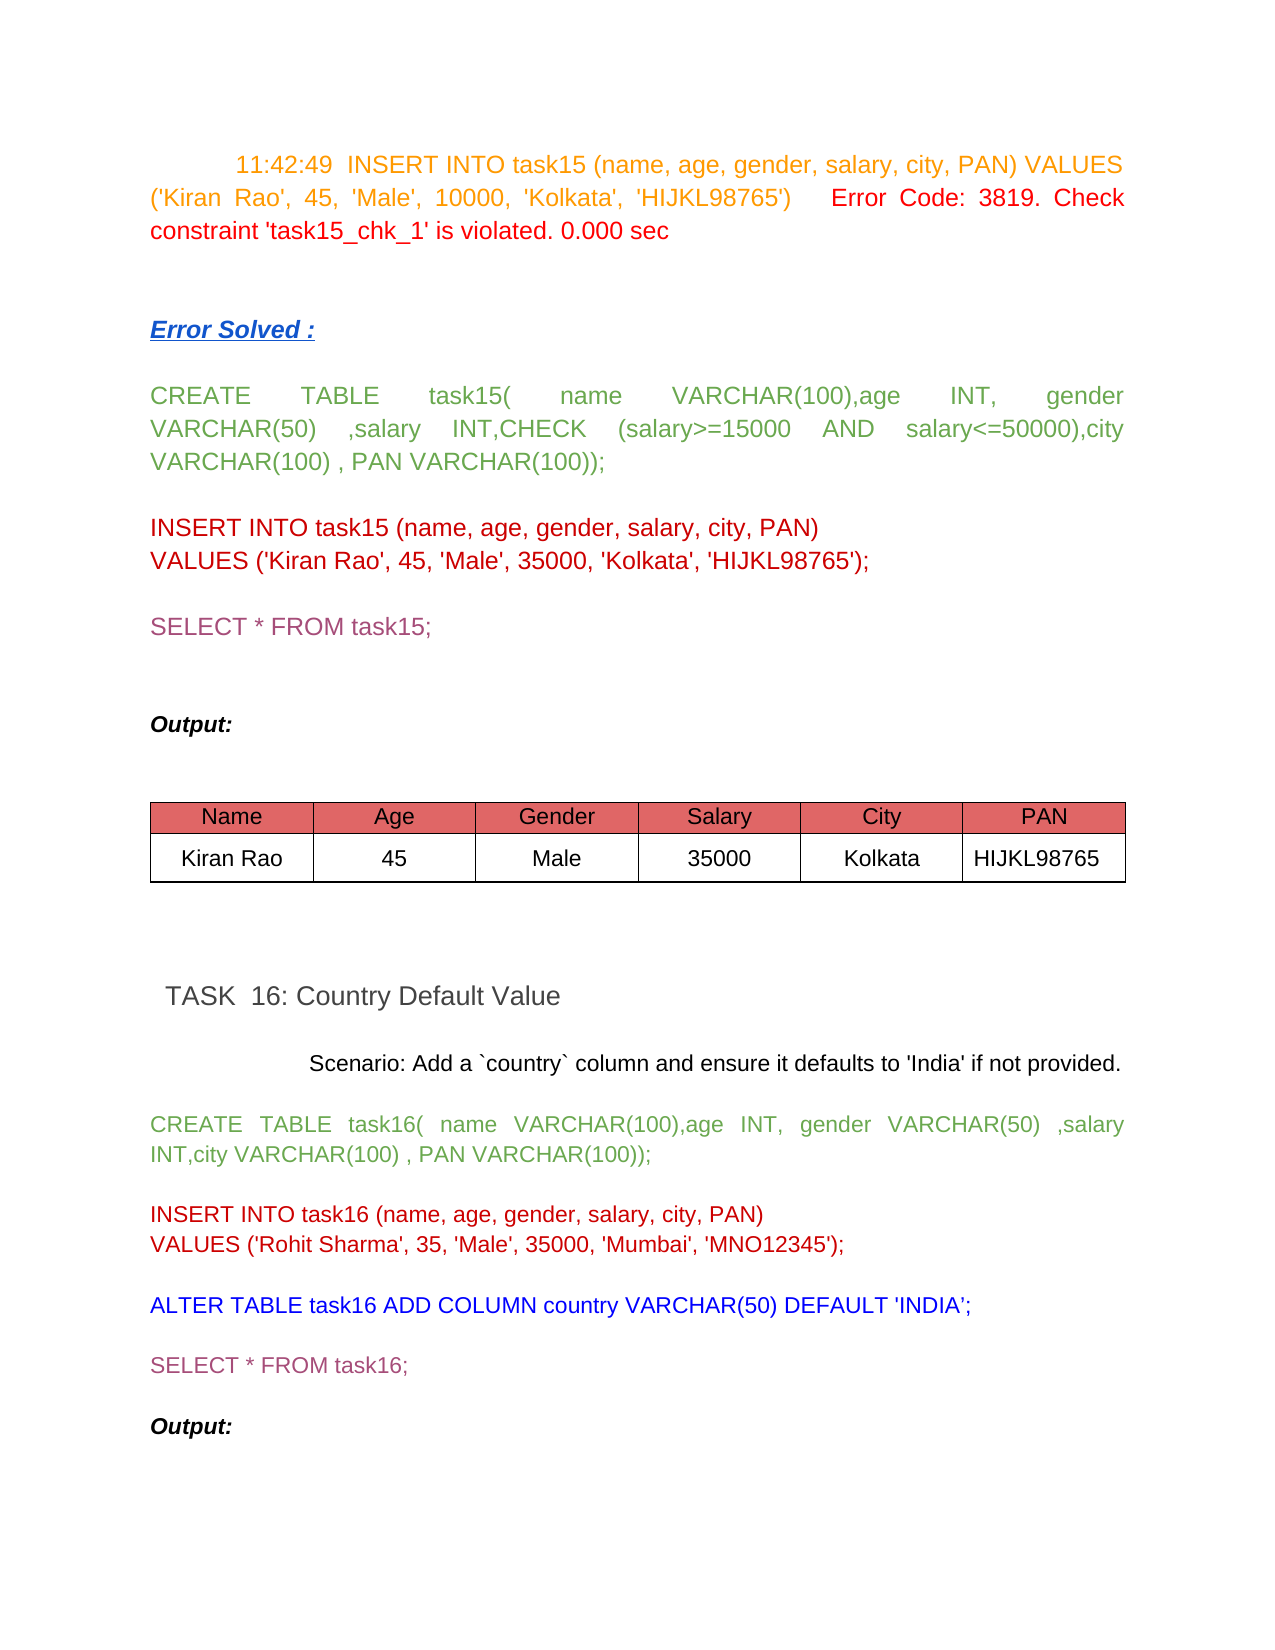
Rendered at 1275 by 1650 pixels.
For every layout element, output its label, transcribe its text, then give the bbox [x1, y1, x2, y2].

text INSERT INTO task16 (name, age, gender, salary, city, PAN) [150, 1201, 1125, 1228]
text SELECT * FROM task15; [150, 612, 1125, 641]
table_header Gender [476, 803, 638, 833]
text 11:42:49 INSERT INTO task15 (name, age, gender, salary, city, PAN) VALUES ('Kiran Rao', 45, 'Male', 10000, 'Kolkata', 'HIJKL98765') Error Code: 3819. Check constraint 'task15_chk_1' is violated. 0.000 sec [150, 150, 1125, 245]
text Output: [150, 1413, 1125, 1439]
table_cell 35000 [639, 834, 800, 881]
table_header City [801, 803, 962, 833]
text VALUES ('Rohit Sharma', 35, 'Male', 35000, 'Mumbai', 'MNO12345'); [150, 1231, 1125, 1258]
subtitle TASK 16: Country Default Value [150, 980, 1125, 1012]
table_header Salary [639, 803, 800, 833]
text Output: [150, 711, 1125, 738]
text INSERT INTO task15 (name, age, gender, salary, city, PAN) [150, 513, 1125, 542]
text VALUES ('Kiran Rao', 45, 'Male', 35000, 'Kolkata', 'HIJKL98765'); [150, 546, 1125, 575]
table_cell Male [476, 834, 638, 881]
text Error Solved : [150, 315, 1125, 344]
text ALTER TABLE task16 ADD COLUMN country VARCHAR(50) DEFAULT 'INDIA’; [150, 1292, 1125, 1318]
text CREATE TABLE task16( name VARCHAR(100),age INT, gender VARCHAR(50) ,salary INT,city VARCHAR(100) , PAN VARCHAR(100)); [150, 1111, 1125, 1167]
table_cell Kolkata [801, 834, 962, 881]
table_cell HIJKL98765 [963, 834, 1125, 881]
text Scenario: Add a `country` column and ensure it defaults to 'India' if not provided. [150, 1050, 1125, 1077]
text SELECT * FROM task16; [150, 1352, 1125, 1379]
table_cell Kiran Rao [151, 834, 313, 881]
table_header Name [151, 803, 313, 833]
table_header PAN [963, 803, 1125, 833]
table_cell 45 [314, 834, 475, 881]
table_header Age [314, 803, 475, 833]
